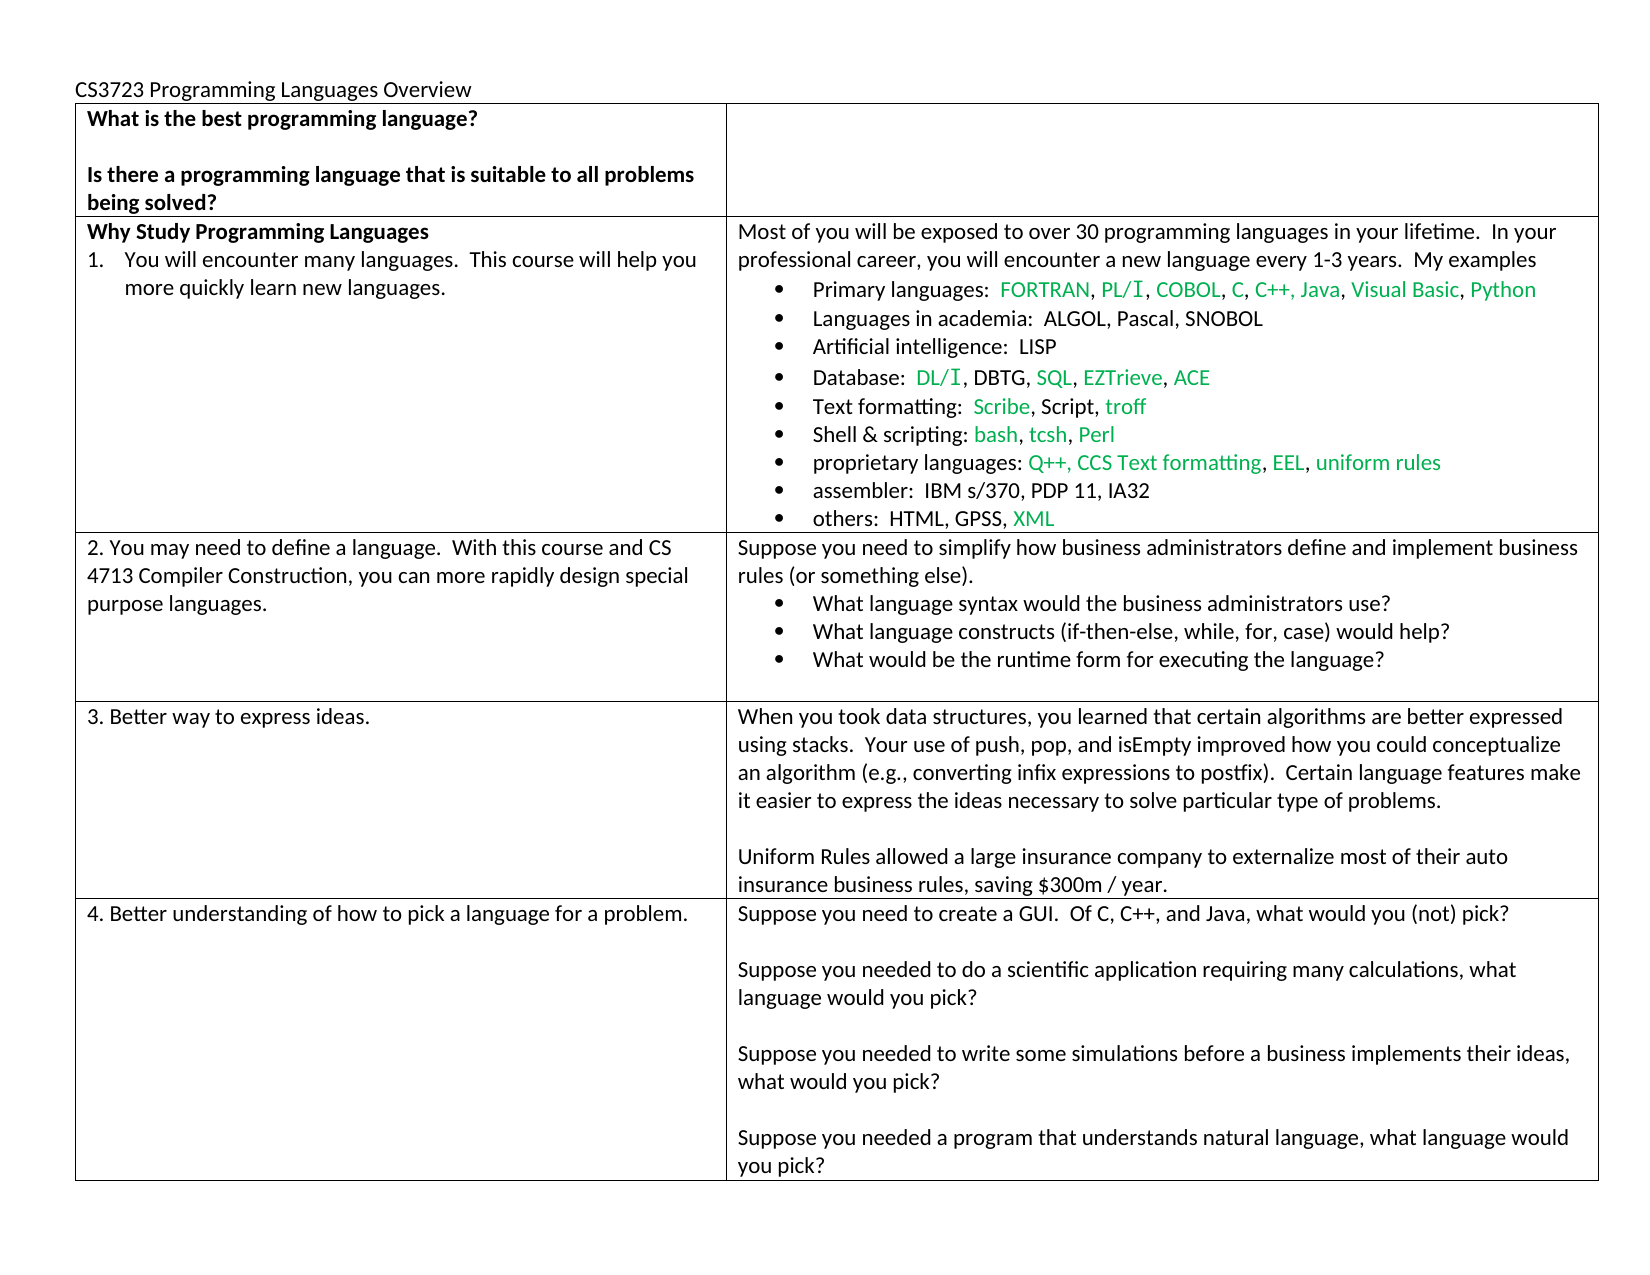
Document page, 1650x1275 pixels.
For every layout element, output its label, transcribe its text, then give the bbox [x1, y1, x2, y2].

table_cell 4. Better understanding of how to pick a language for a problem. [76, 899, 726, 1179]
table_cell 2. You may need to define a language. With this course and CS 4713 Compiler Construction, you can more rapidly design special purpose languages. [76, 533, 726, 701]
table_header What is the best programming language? Is there a programming language that is suitable to all problems being solved? [76, 104, 726, 216]
table_cell Most of you will be exposed to over 30 programming languages in your lifetime. In your professional career, you will encounter a new language every 1-3 years. My examples Primary languages: FORTRAN, PL/I, COBOL, C, C++, Java, Visual Basic, Python Languages in academia: ALGOL, Pascal, SNOBOL Artificial intelligence: LISP Database: DL/I, DBTG, SQL, EZTrieve, ACE Text formatting: Scribe, Script, troff Shell & scripting: bash, tcsh, Perl proprietary languages: Q++, CCS Text formatting, EEL, uniform rules assembler: IBM s/370, PDP 11, IA32 others: HTML, GPSS, XML [727, 217, 1598, 532]
table_cell Suppose you need to create a GUI. Of C, C++, and Java, what would you (not) pick? Suppose you needed to do a scientific application requiring many calculations, what language would you pick? Suppose you needed to write some simulations before a business implements their ideas, what would you pick? Suppose you needed a program that understands natural language, what language would you pick? [727, 899, 1598, 1179]
table_header [727, 104, 1598, 216]
table_cell Why Study Programming Languages You will encounter many languages. This course will help you more quickly learn new languages. [76, 217, 726, 532]
table_cell 3. Better way to express ideas. [76, 702, 726, 898]
text CS3723 Programming Languages Overview [75, 75, 1575, 103]
table_cell When you took data structures, you learned that certain algorithms are better expressed using stacks. Your use of push, pop, and isEmpty improved how you could conceptualize an algorithm (e.g., converting infix expressions to postfix). Certain language features make it easier to express the ideas necessary to solve particular type of problems. Uniform Rules allowed a large insurance company to externalize most of their auto insurance business rules, saving $300m / year. [727, 702, 1598, 898]
table_cell Suppose you need to simplify how business administrators define and implement business rules (or something else). What language syntax would the business administrators use? What language constructs (if-then-else, while, for, case) would help? What would be the runtime form for executing the language? [727, 533, 1598, 701]
